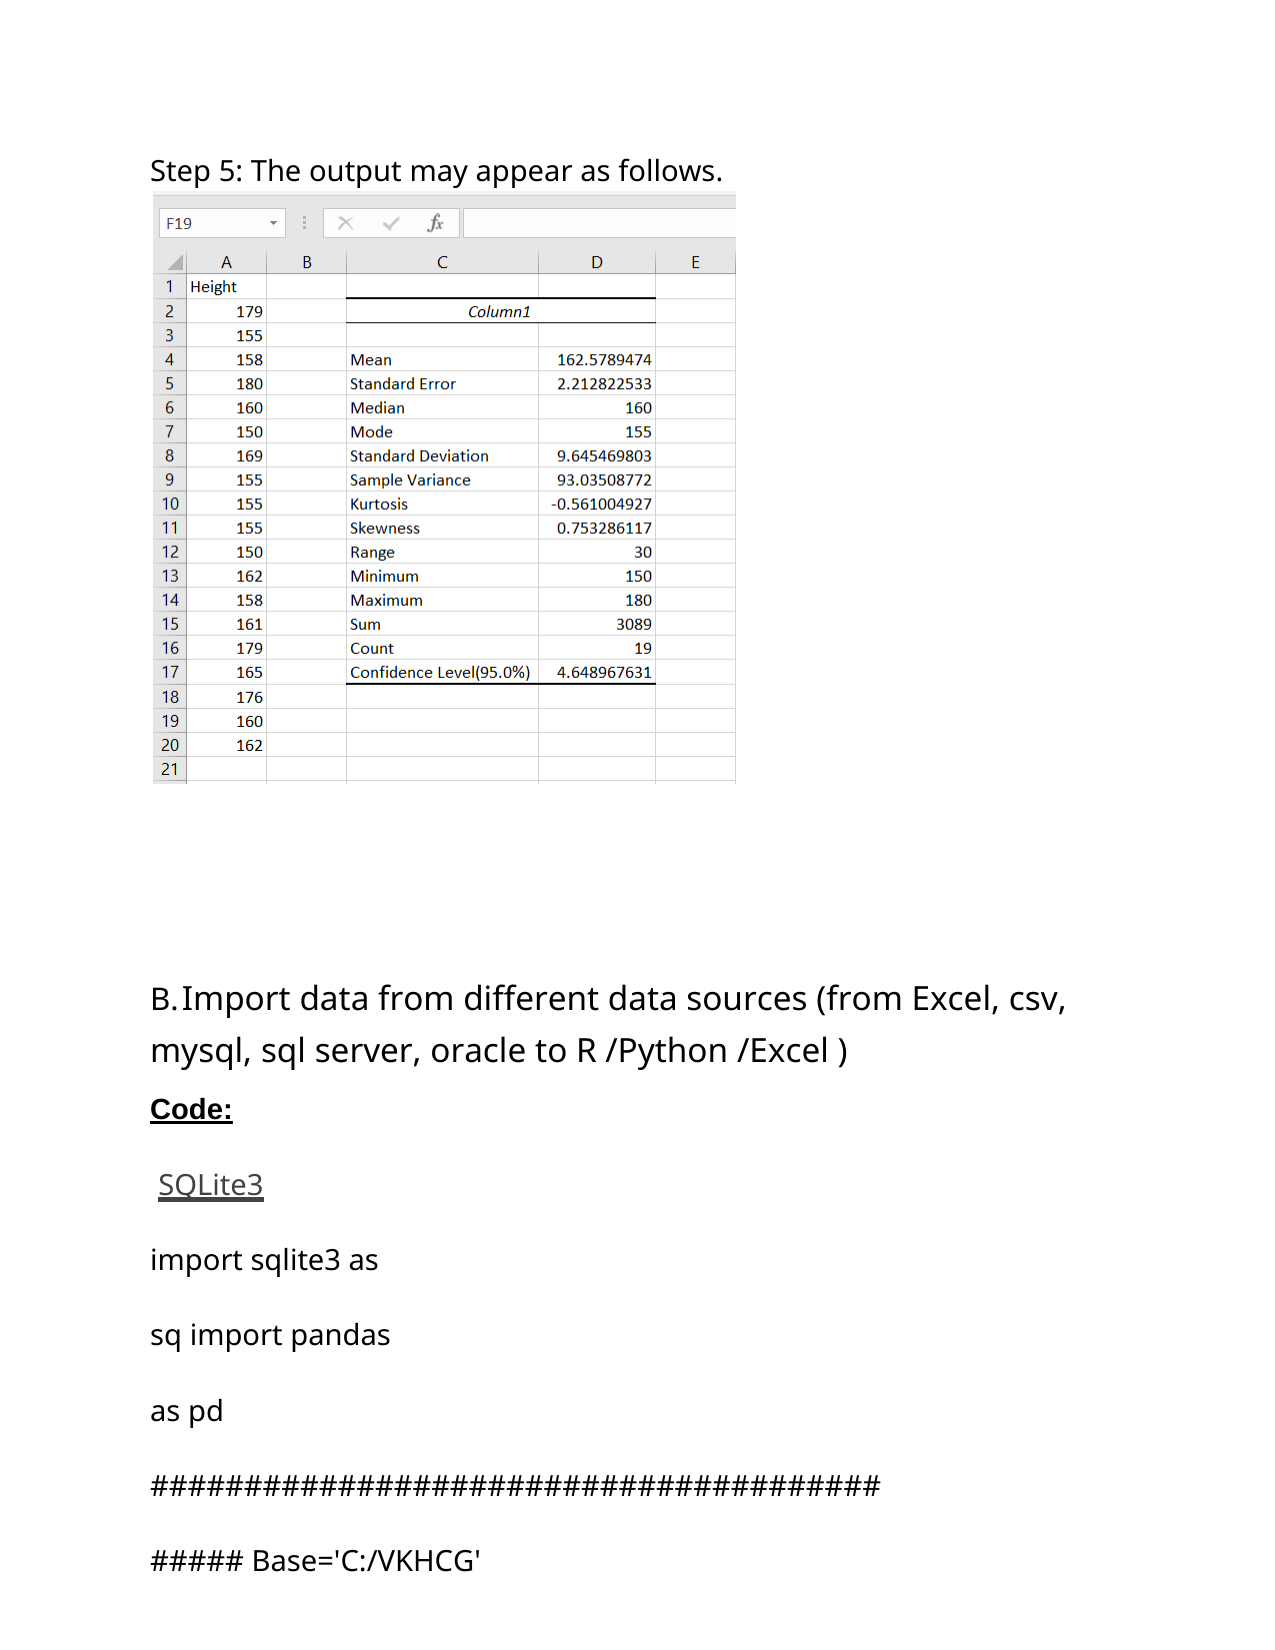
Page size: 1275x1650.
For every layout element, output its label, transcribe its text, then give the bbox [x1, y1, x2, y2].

text Step 5: The output may appear as follows. [150, 150, 1242, 190]
subtitle Code: [150, 1092, 1242, 1125]
text SQLite3 [158, 1164, 1242, 1203]
subtitle Import data from different data sources (from Excel, csv, mysql, sql server, oracle to R /Python /Excel ) [150, 975, 1114, 1073]
text import sqlite3 as sq import pandas as pd [150, 1239, 415, 1429]
picture [153, 191, 736, 784]
text ############################################ Base='C:/VKHCG' [150, 1465, 887, 1580]
